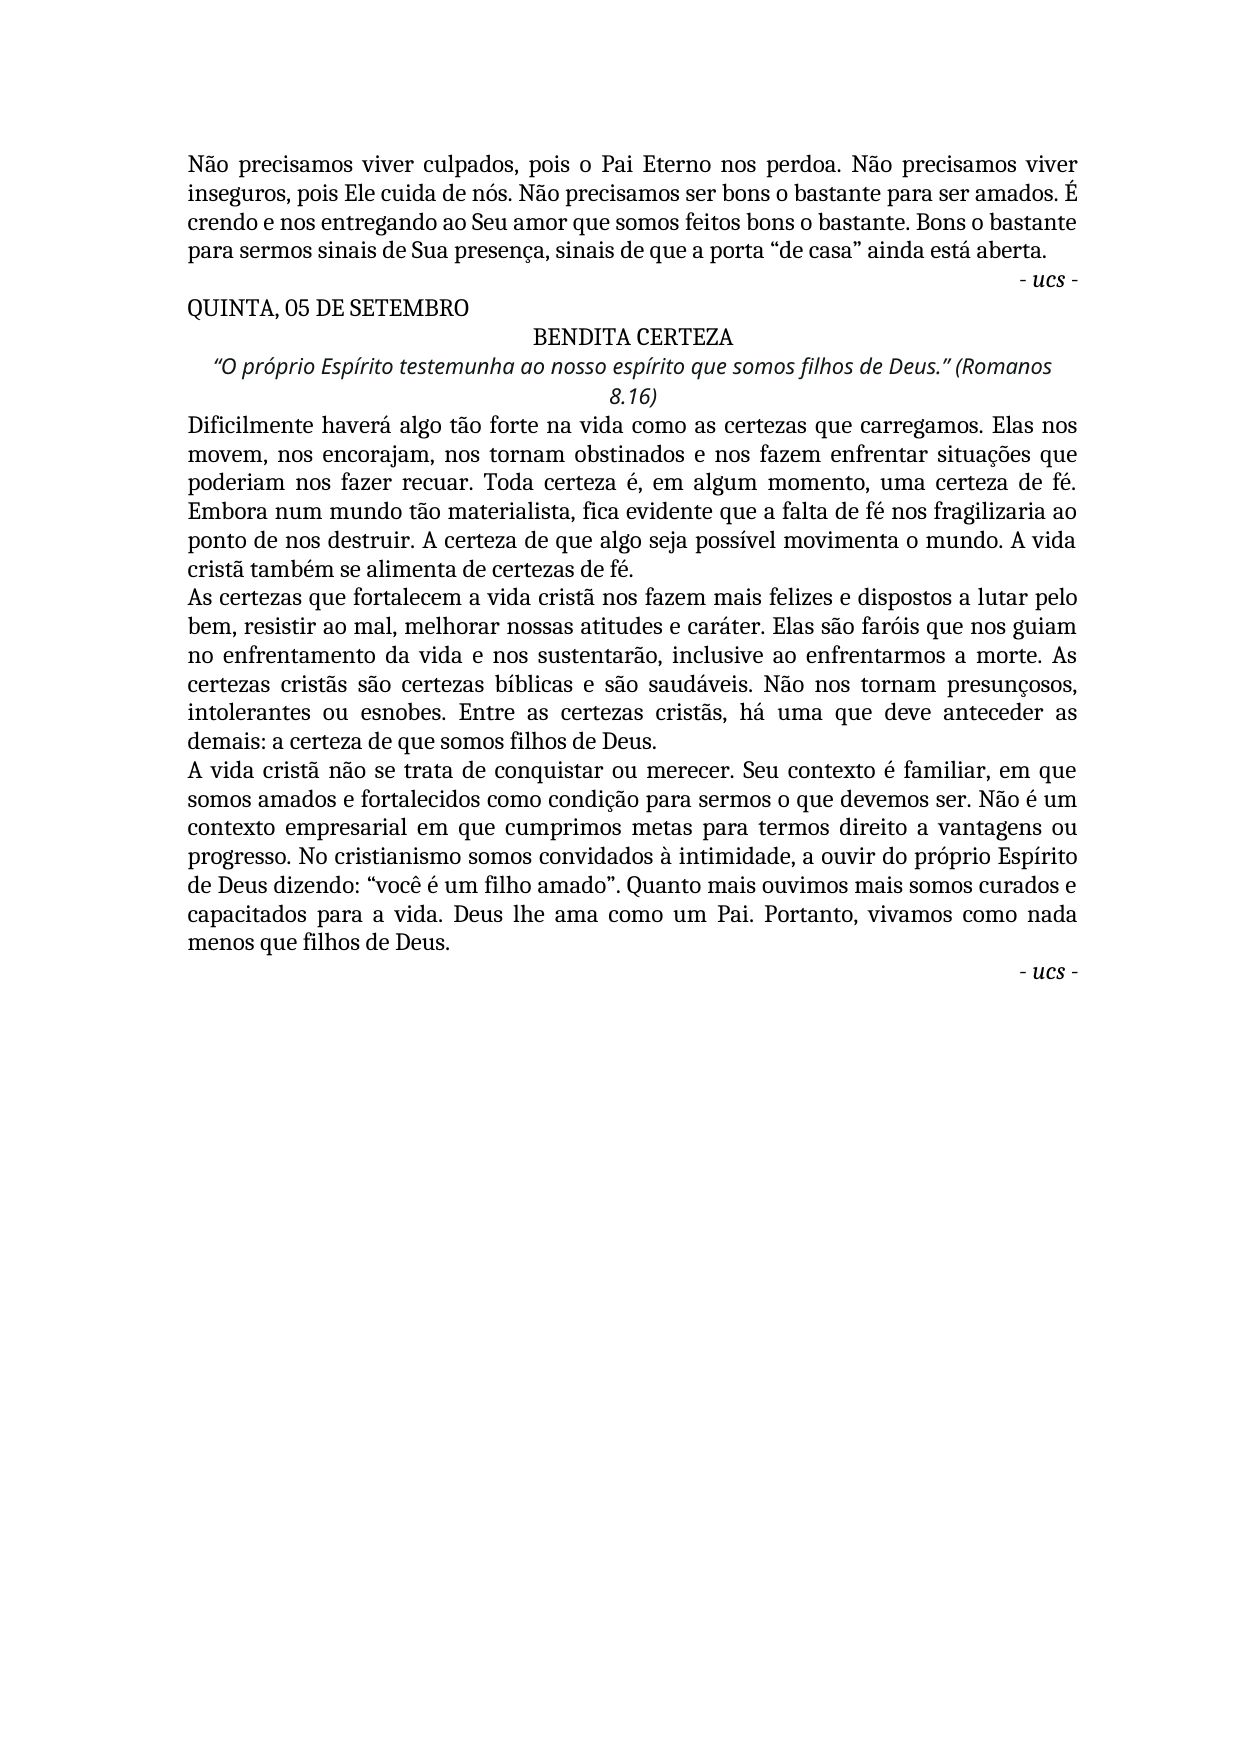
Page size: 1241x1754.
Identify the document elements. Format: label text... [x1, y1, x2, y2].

text BENDITA CERTEZA [187, 322, 1078, 351]
text A vida cristã não se trata de conquistar ou merecer. Seu contexto é familiar, em que somos amados e fortalecidos como condição para sermos o que devemos ser. Não é um contexto empresarial em que cumprimos metas para termos direito a vantagens ou progresso. No cristianismo somos convidados à intimidade, a ouvir do próprio Espírito de Deus dizendo: “você é um filho amado”. Quanto mais ouvimos mais somos curados e capacitados para a vida. Deus lhe ama como um Pai. Portanto, vivamos como nada menos que filhos de Deus. [187, 756, 1078, 957]
text - ucs - [187, 957, 1078, 986]
text - ucs - [187, 265, 1078, 294]
text QUINTA, 05 DE SETEMBRO [187, 294, 1078, 322]
text “O próprio Espírito testemunha ao nosso espírito que somos filhos de Deus.” (Romanos 8.16) [187, 351, 609, 411]
text “O próprio Espírito testemunha ao nosso espírito que somos filhos de Deus.” (Romanos 8.16) [657, 351, 1078, 411]
text Dificilmente haverá algo tão forte na vida como as certezas que carregamos. Elas nos movem, nos encorajam, nos tornam obstinados e nos fazem enfrentar situações que poderiam nos fazer recuar. Toda certeza é, em algum momento, uma certeza de fé. Embora num mundo tão materialista, fica evidente que a falta de fé nos fragilizaria ao ponto de nos destruir. A certeza de que algo seja possível movimenta o mundo. A vida cristã também se alimenta de certezas de fé. [187, 411, 1078, 583]
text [187, 150, 1078, 265]
text As certezas que fortalecem a vida cristã nos fazem mais felizes e dispostos a lutar pelo bem, resistir ao mal, melhorar nossas atitudes e caráter. Elas são faróis que nos guiam no enfrentamento da vida e nos sustentarão, inclusive ao enfrentarmos a morte. As certezas cristãs são certezas bíblicas e são saudáveis. Não nos tornam presunçosos, intolerantes ou esnobes. Entre as certezas cristãs, há uma que deve anteceder as demais: a certeza de que somos filhos de Deus. [187, 583, 1078, 756]
